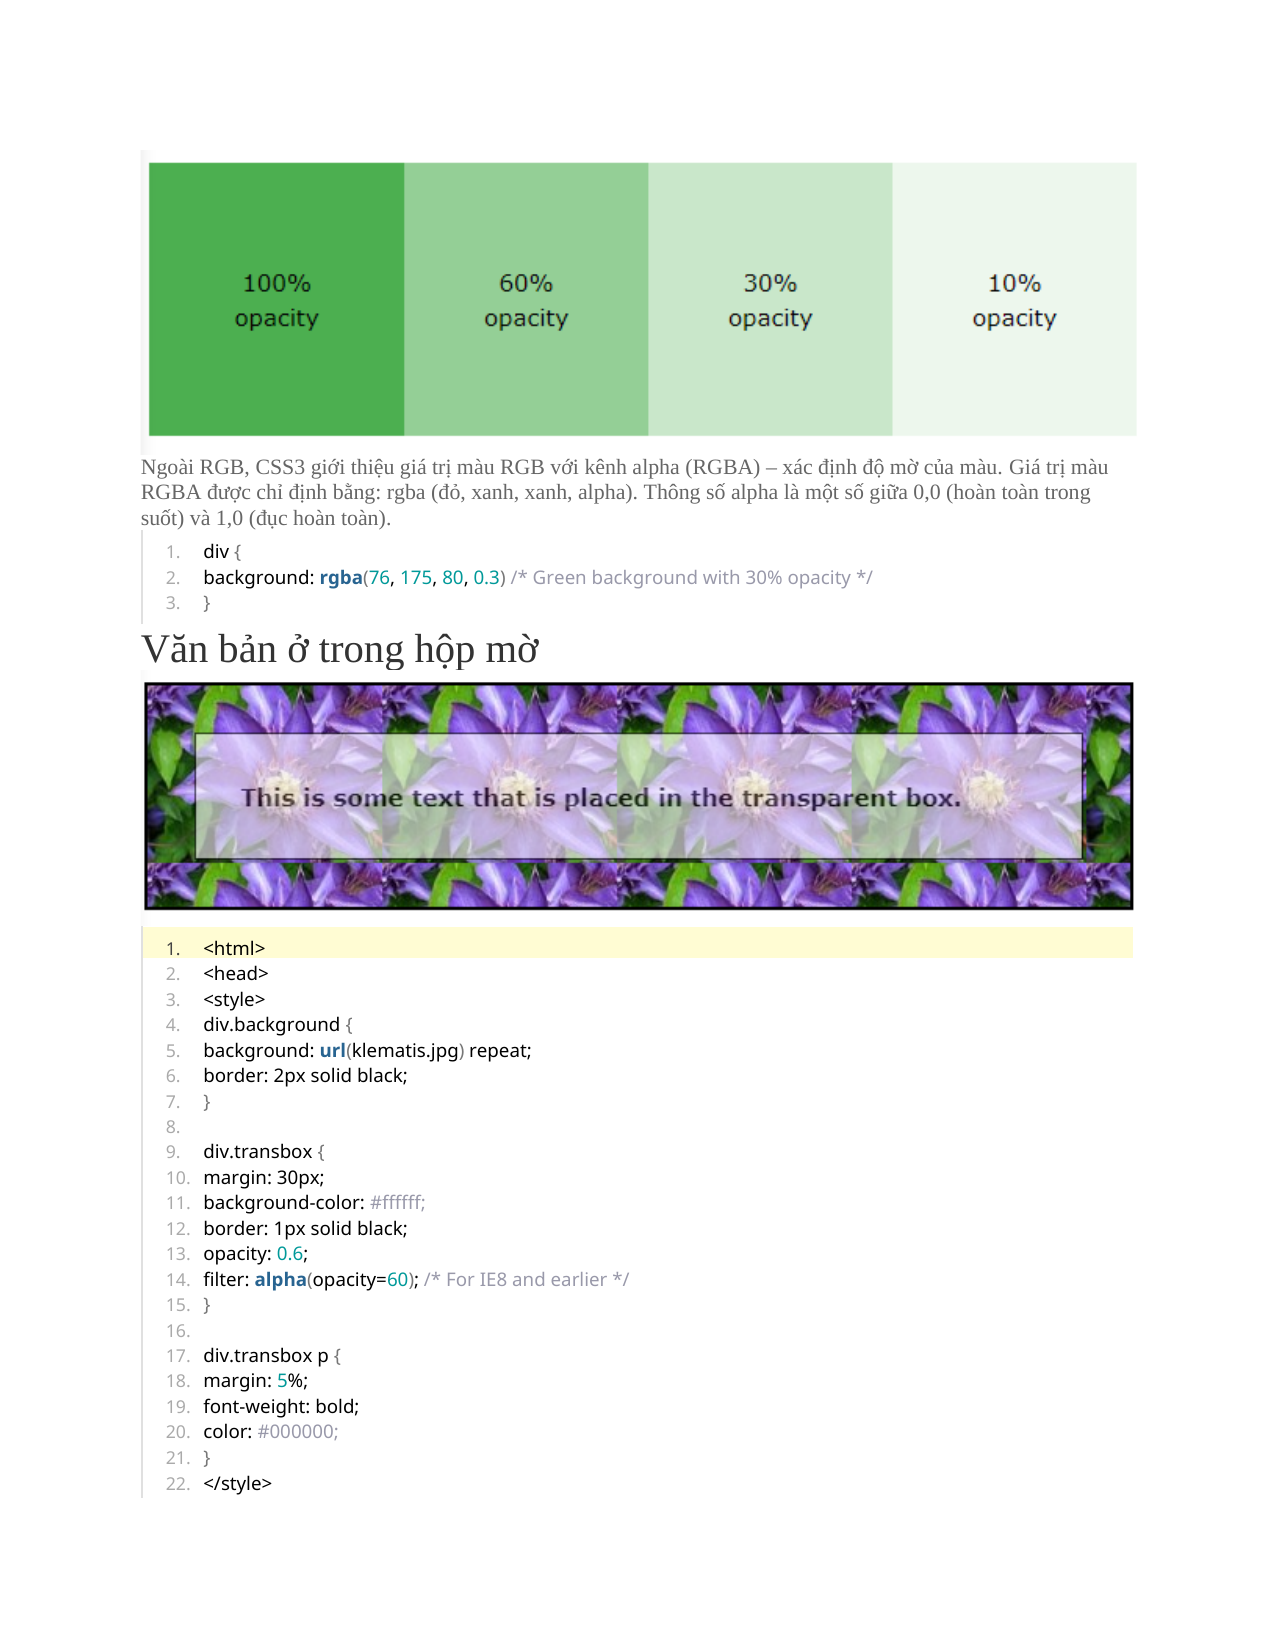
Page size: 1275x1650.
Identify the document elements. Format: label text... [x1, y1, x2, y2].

list background: url(klematis.jpg) repeat; [143, 1034, 1133, 1060]
list background-color: #ffffff; [143, 1187, 1133, 1212]
list filter: alpha(opacity=60); /* For IE8 and earlier */ [143, 1263, 1133, 1289]
list <html> [143, 927, 1133, 958]
list margin: 30px; [143, 1161, 1133, 1187]
list opacity: 0.6; [143, 1238, 1133, 1263]
list } [143, 587, 1133, 624]
list border: 2px solid black; [143, 1060, 1133, 1085]
list div { [143, 531, 1133, 562]
text Văn bản ở trong hộp mờ [141, 625, 1125, 670]
list } [143, 1442, 1133, 1467]
list color: #000000; [143, 1416, 1133, 1442]
list <head> [143, 958, 1133, 983]
list div.transbox p { [143, 1339, 1133, 1365]
list } [143, 1289, 1133, 1314]
list font-weight: bold; [143, 1391, 1133, 1416]
list div.transbox { [143, 1136, 1133, 1161]
picture [140, 670, 1143, 926]
list div.background { [143, 1009, 1133, 1034]
list </style> [143, 1467, 1133, 1497]
picture [140, 150, 1150, 455]
list border: 1px solid black; [143, 1212, 1133, 1238]
list <style> [143, 983, 1133, 1009]
list } [143, 1085, 1133, 1111]
list margin: 5%; [143, 1365, 1133, 1391]
text Ngoài RGB, CSS3 giới thiệu giá trị màu RGB với kênh alpha (RGBA) – xác định độ mờ của màu. Giá trị màu RGBA được chỉ định bằng: rgba (đỏ, xanh, xanh, alpha). Thông số alpha là một số giữa 0,0 (hoàn toàn trong suốt) và 1,0 (đục hoàn toàn). [141, 455, 1125, 530]
list background: rgba(76, 175, 80, 0.3) /* Green background with 30% opacity */ [143, 562, 1133, 587]
